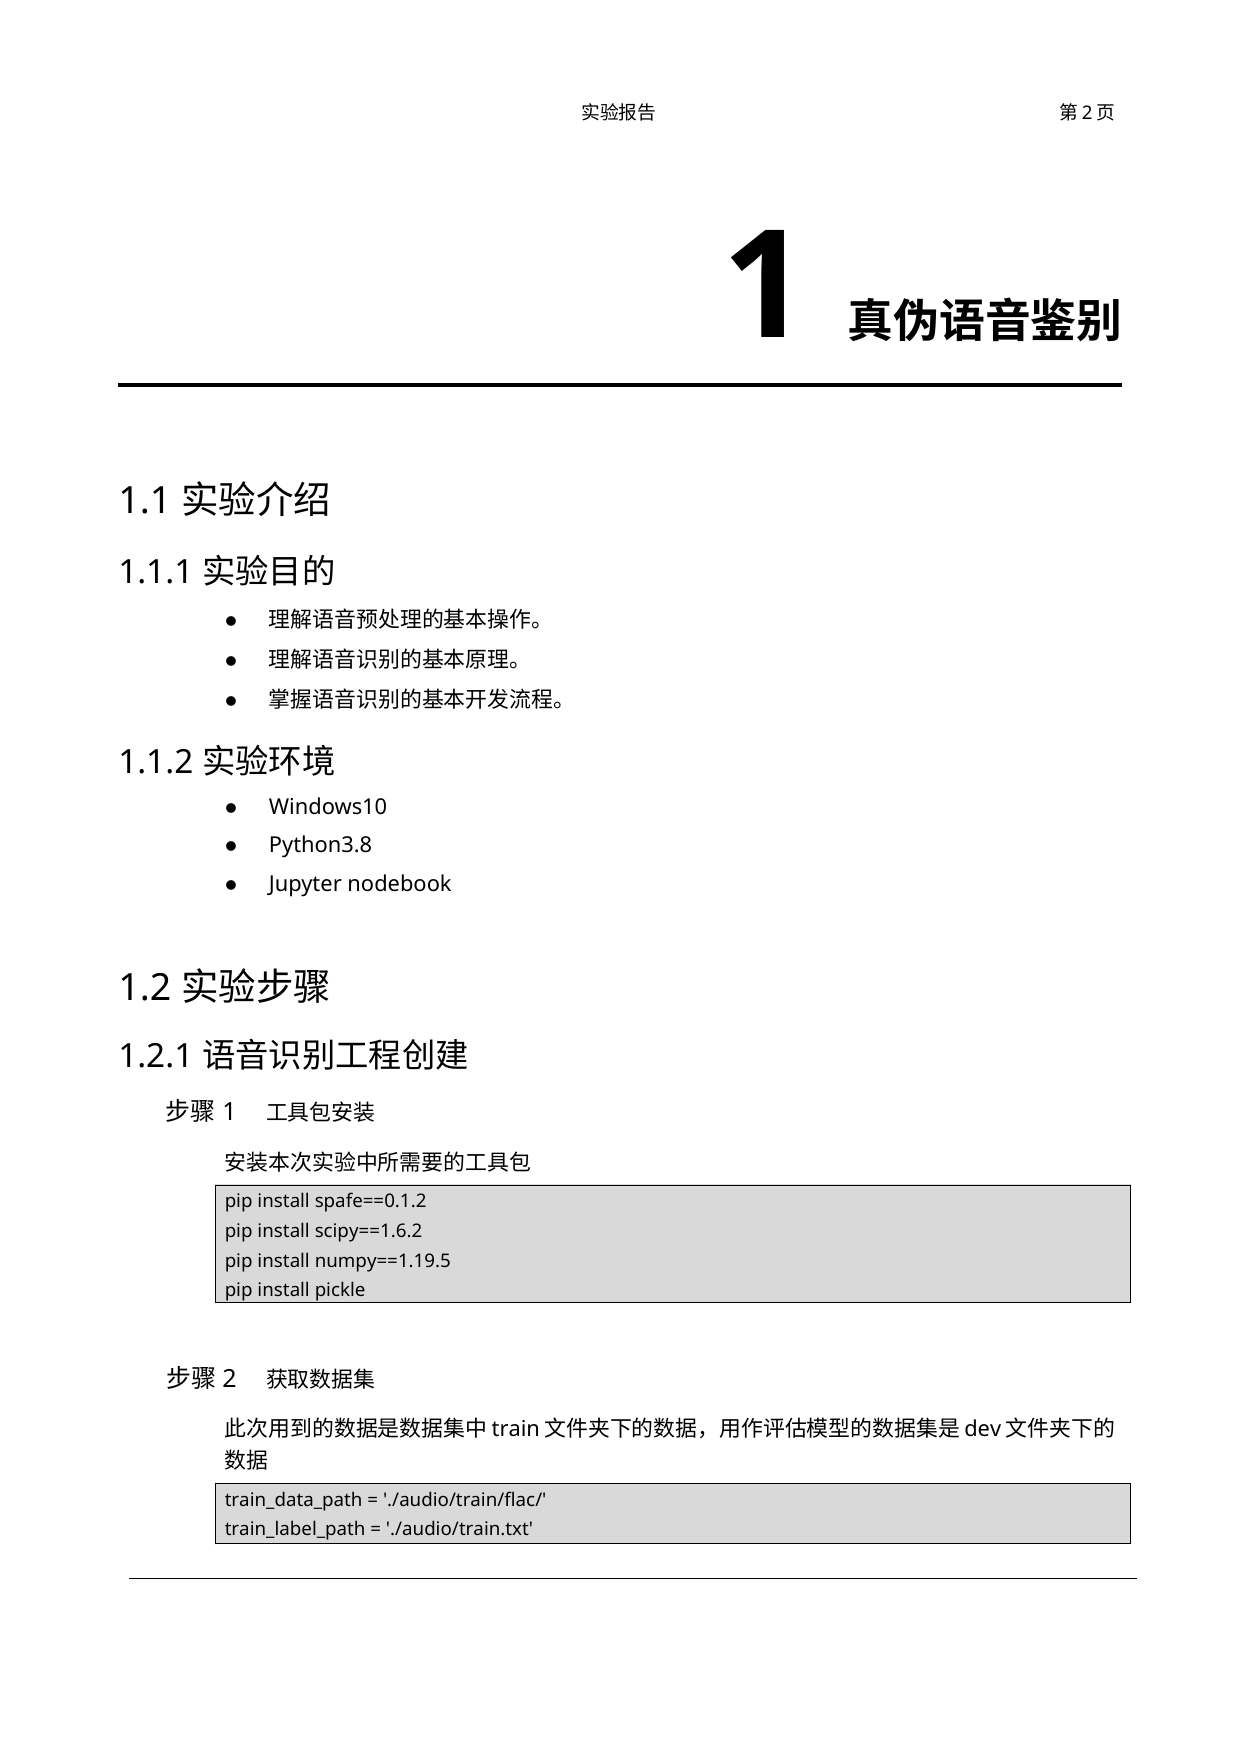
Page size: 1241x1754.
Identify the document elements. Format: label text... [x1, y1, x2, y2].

subtitle 实验步骤 [118, 960, 1122, 1011]
text 安装本次实验中所需要的工具包 [224, 1144, 1122, 1176]
text Python3.8 [224, 829, 1122, 859]
text pip install spafe==0.1.2 [216, 1186, 1130, 1213]
text train_data_path = './audio/train/flac/' [216, 1484, 1130, 1511]
text train_label_path = './audio/train.txt' [216, 1512, 1130, 1543]
text 获取数据集 [236, 1358, 1122, 1394]
subtitle 实验目的 [118, 545, 1122, 594]
text Jupyter nodebook [224, 868, 1122, 897]
text Windows10 [224, 791, 1122, 821]
text 掌握语音识别的基本开发流程。 [224, 682, 1122, 714]
text 理解语音预处理的基本操作。 [224, 602, 1122, 634]
subtitle 实验环境 [118, 734, 1122, 783]
text pip install pickle [216, 1274, 1130, 1302]
text 工具包安装 [236, 1094, 1122, 1128]
subtitle 语音识别工程创建 [118, 1032, 1122, 1077]
text 理解语音识别的基本原理。 [224, 642, 1122, 674]
subtitle 实验介绍 [118, 470, 1122, 524]
text 此次用到的数据是数据集中train文件夹下的数据，用作评估模型的数据集是dev文件夹下的数据 [224, 1411, 1122, 1474]
text pip install scipy==1.6.2 [216, 1214, 1130, 1243]
text pip install numpy==1.19.5 [216, 1244, 1130, 1273]
subtitle 真伪语音鉴别 [118, 177, 1122, 383]
